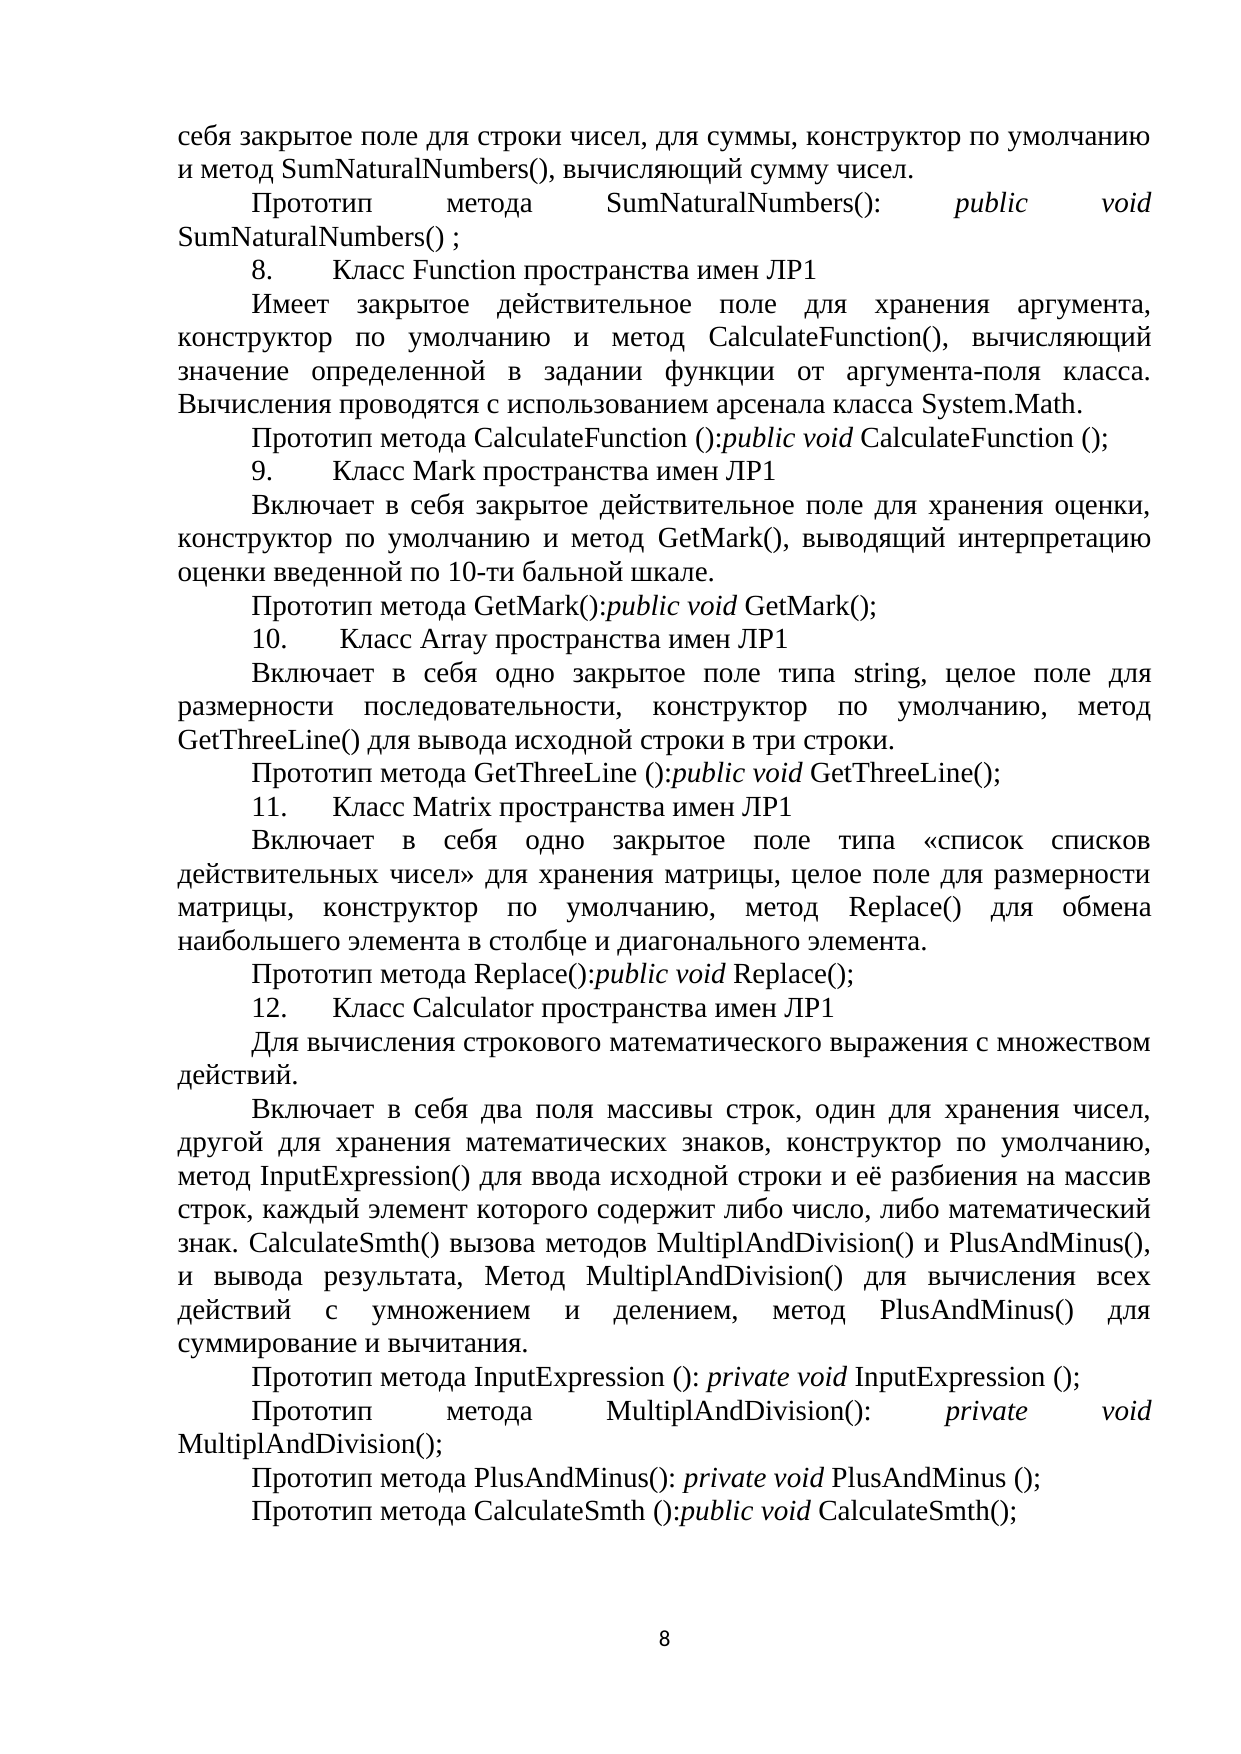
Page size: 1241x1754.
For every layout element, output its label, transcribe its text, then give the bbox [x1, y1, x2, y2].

text Прототип метода InputExpression (): private void InputExpression (); [177, 1359, 665, 1393]
text Прототип метода CalculateSmth ():public void CalculateSmth(); [1009, 1493, 1152, 1527]
text Прототип метода GetMark():public void GetMark(); [177, 588, 474, 621]
text Прототип метода InputExpression (): private void InputExpression (); [854, 1359, 1046, 1393]
text Прототип метода Replace():public void Replace(); [177, 957, 474, 990]
list Класс Calculator пространства имен ЛР1 [177, 990, 1152, 1024]
text Прототип метода Replace():public void Replace(); [846, 957, 1152, 990]
text Включает в себя одно закрытое поле типа «список списков действительных чисел» для хранения матрицы, целое поле для размерности матрицы, конструктор по умолчанию, метод Replace() для обмена наибольшего элемента в столбце и диагонального элемента. [177, 822, 1152, 957]
text Прототип метода MultiplAndDivision(): private void MultiplAndDivision(); [177, 1393, 1152, 1460]
text Прототип метода CalculateFunction ():public void CalculateFunction (); [860, 420, 1074, 453]
text Прототип метода SumNaturalNumbers(): public void SumNaturalNumbers() ; [177, 185, 1152, 252]
text Включает в себя закрытое действительное поле для хранения оценки, конструктор по умолчанию и метод GetMark(), выводящий интерпретацию оценки введенной по 10-ти бальной шкале. [177, 487, 1152, 588]
text Прототип метода GetThreeLine ():public void GetThreeLine(); [177, 755, 637, 789]
text Включает в себя два поля массивы строк, один для хранения чисел, другой для хранения математических знаков, конструктор по умолчанию, метод InputExpression() для ввода исходной строки и её разбиения на массив строк, каждый элемент которого содержит либо число, либо математический знак. CalculateSmth() вызова методов MultiplAndDivision() и PlusAndMinus(), и вывода результата, Метод MultiplAndDivision() для вычисления всех действий с умножением и делением, метод PlusAndMinus() для суммирование и вычитания. [177, 1091, 1152, 1359]
list Класс Matrix пространства имен ЛР1 [177, 789, 1152, 822]
list Класс Mark пространства имен ЛР1 [177, 453, 1152, 487]
text Прототип метода CalculateSmth ():public void CalculateSmth(); [177, 1493, 646, 1527]
text Прототип метода PlusAndMinus(): private void PlusAndMinus (); [177, 1460, 684, 1493]
text Для вычисления строкового математического выражения с множеством действий. [177, 1024, 1152, 1091]
text Имеет закрытое действительное поле для хранения аргумента, конструктор по умолчанию и метод CalculateFunction(), вычисляющий значение определенной в задании функции от аргумента-поля класса. Вычисления проводятся с использованием арсенала класса System.Math. [177, 286, 1152, 420]
text Включает в себя одно закрытое поле типа string, целое поле для размерности последовательности, конструктор по умолчанию, метод GetThreeLine() для вывода исходной строки в три строки. [177, 655, 1152, 755]
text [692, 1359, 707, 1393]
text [177, 118, 1152, 185]
text Прототип метода GetThreeLine ():public void GetThreeLine(); [993, 755, 1152, 789]
text Прототип метода CalculateSmth ():public void CalculateSmth(); [818, 1493, 990, 1527]
list Класс Function пространства имен ЛР1 [177, 252, 1152, 286]
list Класс Array пространства имен ЛР1 [177, 621, 1152, 655]
text Прототип метода GetMark():public void GetMark(); [869, 588, 1152, 621]
text Прототип метода PlusAndMinus(): private void PlusAndMinus (); [1033, 1460, 1152, 1493]
text Прототип метода PlusAndMinus(): private void PlusAndMinus (); [831, 1460, 1006, 1493]
text Прототип метода CalculateFunction ():public void CalculateFunction (); [177, 420, 688, 453]
